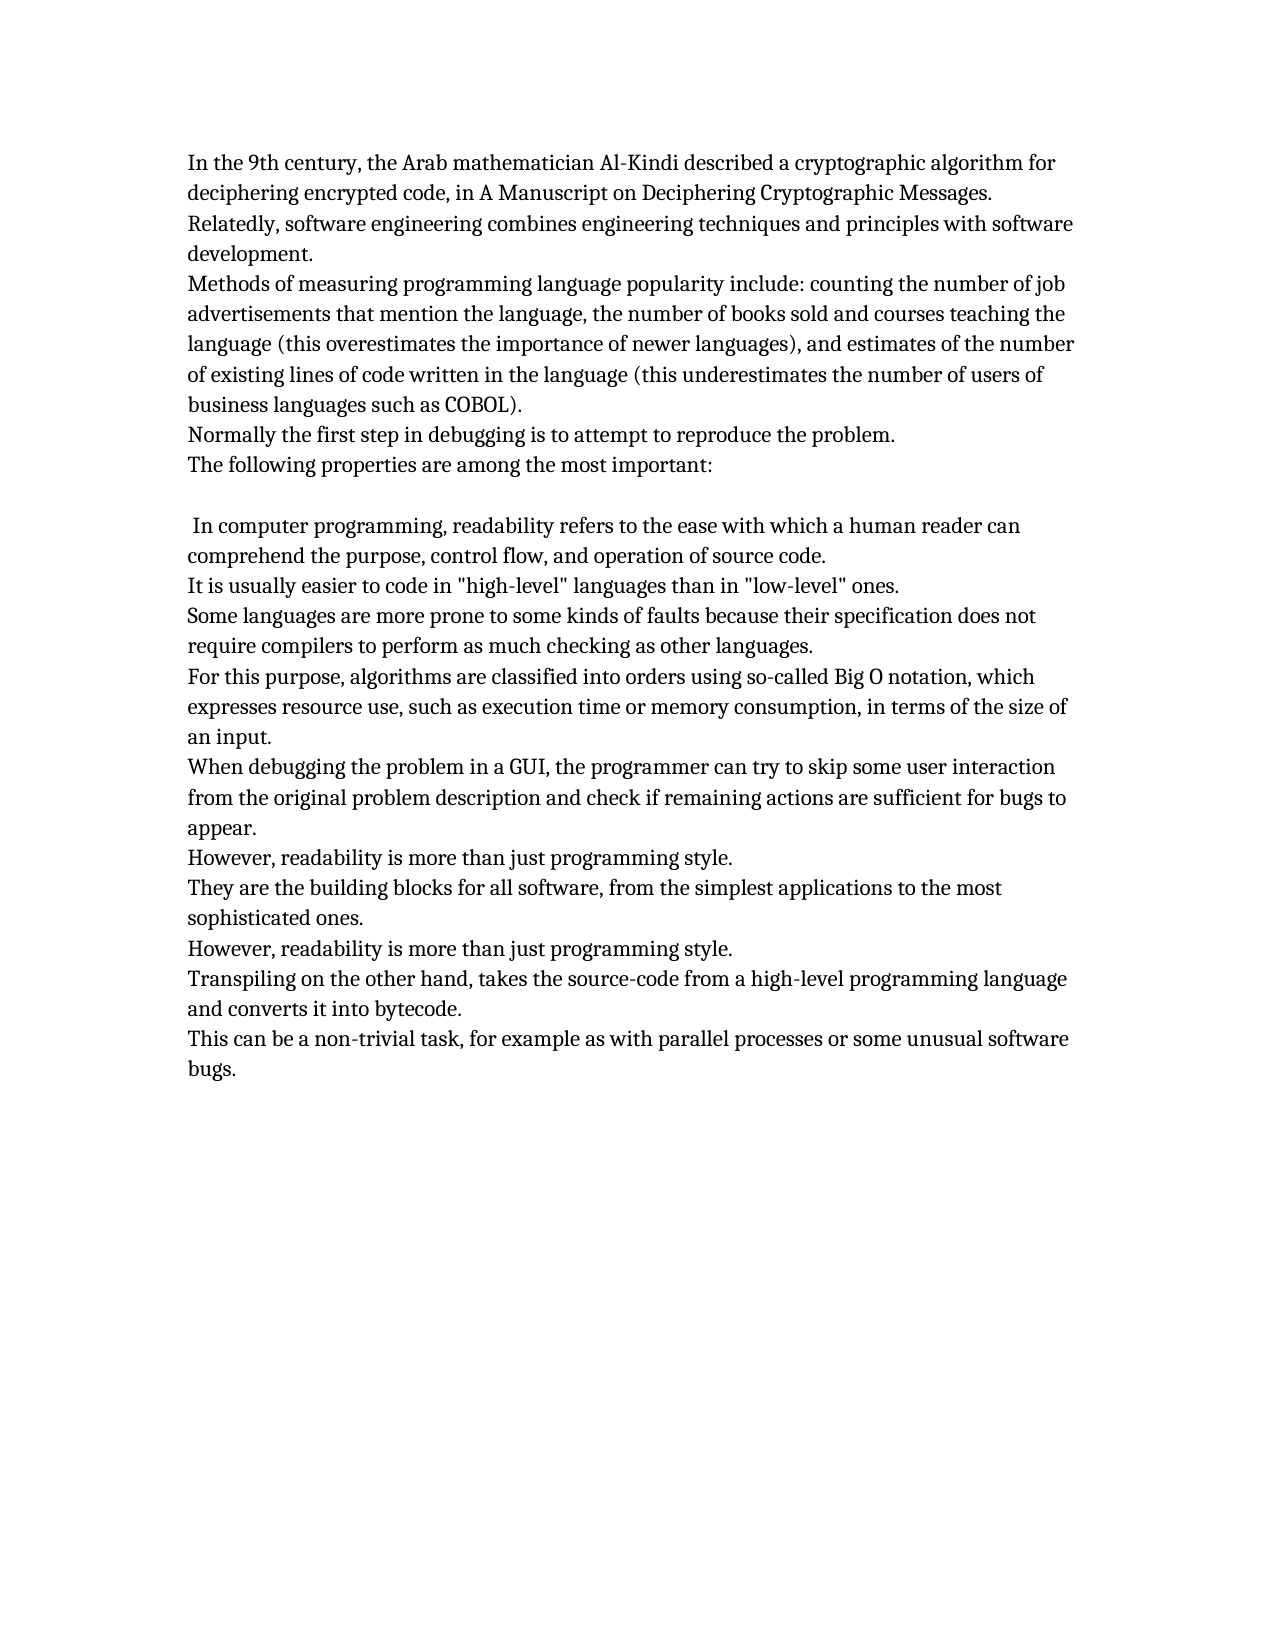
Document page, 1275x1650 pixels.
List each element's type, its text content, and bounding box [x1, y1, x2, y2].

text In the 9th century, the Arab mathematician Al-Kindi described a cryptographic algorithm for deciphering encrypted code, in A Manuscript on Deciphering Cryptographic Messages. Relatedly, software engineering combines engineering techniques and principles with software development. Methods of measuring programming language popularity include: counting the number of job advertisements that mention the language, the number of books sold and courses teaching the language (this overestimates the importance of newer languages), and estimates of the number of existing lines of code written in the language (this underestimates the number of users of business languages such as COBOL). Normally the first step in debugging is to attempt to reproduce the problem. The following properties are among the most important: In computer programming, readability refers to the ease with which a human reader can comprehend the purpose, control flow, and operation of source code. It is usually easier to code in "high-level" languages than in "low-level" ones. Some languages are more prone to some kinds of faults because their specification does not require compilers to perform as much checking as other languages. For this purpose, algorithms are classified into orders using so-called Big O notation, which expresses resource use, such as execution time or memory consumption, in terms of the size of an input. When debugging the problem in a GUI, the programmer can try to skip some user interaction from the original problem description and check if remaining actions are sufficient for bugs to appear. However, readability is more than just programming style. They are the building blocks for all software, from the simplest applications to the most sophisticated ones. However, readability is more than just programming style. Transpiling on the other hand, takes the source-code from a high-level programming language and converts it into bytecode. This can be a non-trivial task, for example as with parallel processes or some unusual software bugs. [187, 150, 1087, 1113]
